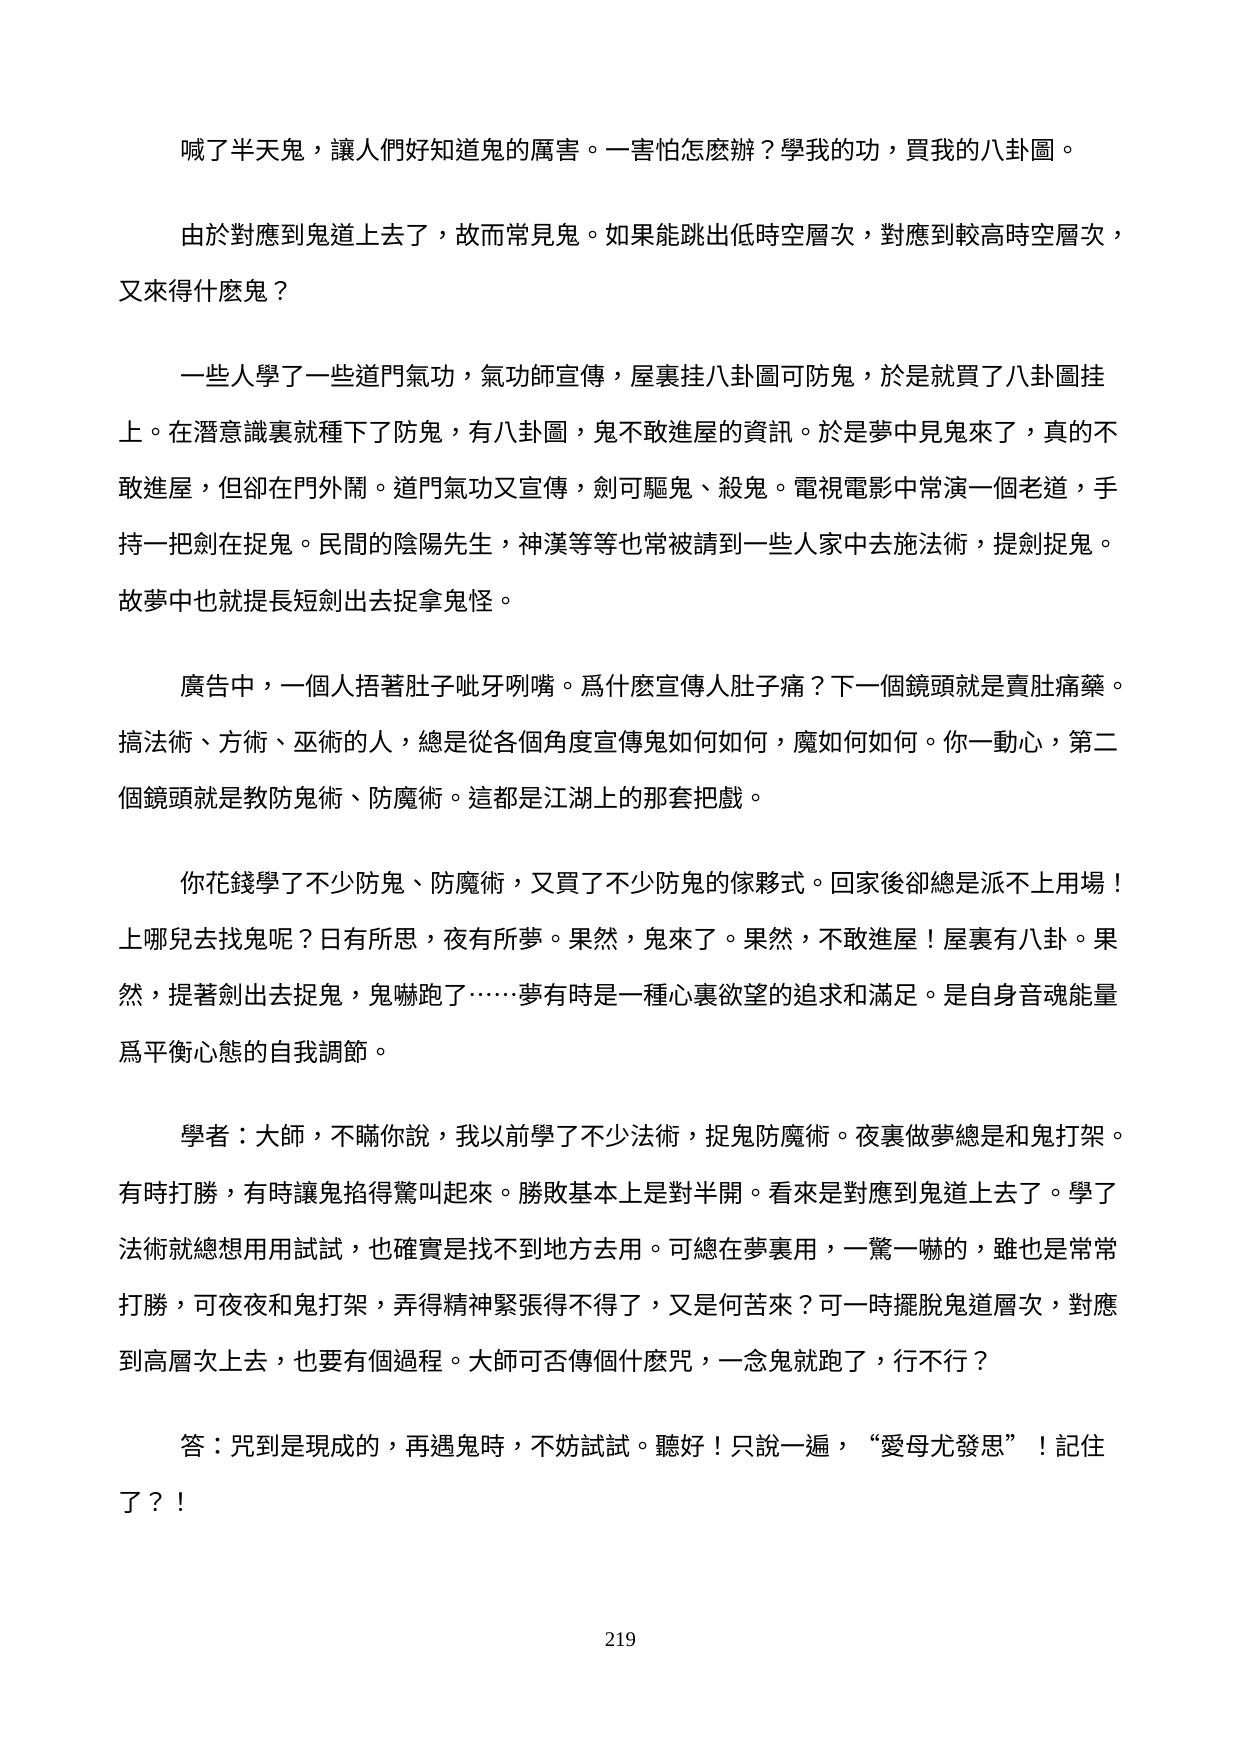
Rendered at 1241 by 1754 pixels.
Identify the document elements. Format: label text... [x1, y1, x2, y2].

text 你花錢學了不少防鬼、防魔術，又買了不少防鬼的傢夥式。回家後卻總是派不上用場！上哪兒去找鬼呢？日有所思，夜有所夢。果然，鬼來了。果然，不敢進屋！屋裏有八卦。果然，提著劍出去捉鬼，鬼嚇跑了……夢有時是一種心裏欲望的追求和滿足。是自身音魂能量爲平衡心態的自我調節。 [118, 863, 1122, 1069]
text 一些人學了一些道門氣功，氣功師宣傳，屋裏挂八卦圖可防鬼，於是就買了八卦圖挂上。在潛意識裏就種下了防鬼，有八卦圖，鬼不敢進屋的資訊。於是夢中見鬼來了，真的不敢進屋，但卻在門外鬧。道門氣功又宣傳，劍可驅鬼、殺鬼。電視電影中常演一個老道，手持一把劍在捉鬼。民間的陰陽先生，神漢等等也常被請到一些人家中去施法術，提劍捉鬼。故夢中也就提長短劍出去捉拿鬼怪。 [118, 356, 1122, 618]
text 答：咒到是現成的，再遇鬼時，不妨試試。聽好！只說一遍，“愛母尤發思”！記住了？！ [118, 1426, 1122, 1520]
text 喊了半天鬼，讓人們好知道鬼的厲害。一害怕怎麽辦？學我的功，買我的八卦圖。 [118, 130, 1122, 167]
text 學者：大師，不瞞你說，我以前學了不少法術，捉鬼防魔術。夜裏做夢總是和鬼打架。有時打勝，有時讓鬼掐得驚叫起來。勝敗基本上是對半開。看來是對應到鬼道上去了。學了法術就總想用用試試，也確實是找不到地方去用。可總在夢裏用，一驚一嚇的，雖也是常常打勝，可夜夜和鬼打架，弄得精神緊張得不得了，又是何苦來？可一時擺脫鬼道層次，對應到高層次上去，也要有個過程。大師可否傳個什麽咒，一念鬼就跑了，行不行？ [118, 1116, 1122, 1379]
text 廣告中，一個人捂著肚子呲牙咧嘴。爲什麽宣傳人肚子痛？下一個鏡頭就是賣肚痛藥。搞法術、方術、巫術的人，總是從各個角度宣傳鬼如何如何，魔如何如何。你一動心，第二個鏡頭就是教防鬼術、防魔術。這都是江湖上的那套把戲。 [118, 665, 1122, 815]
text 由於對應到鬼道上去了，故而常見鬼。如果能跳出低時空層次，對應到較高時空層次，又來得什麽鬼？ [118, 214, 1122, 308]
